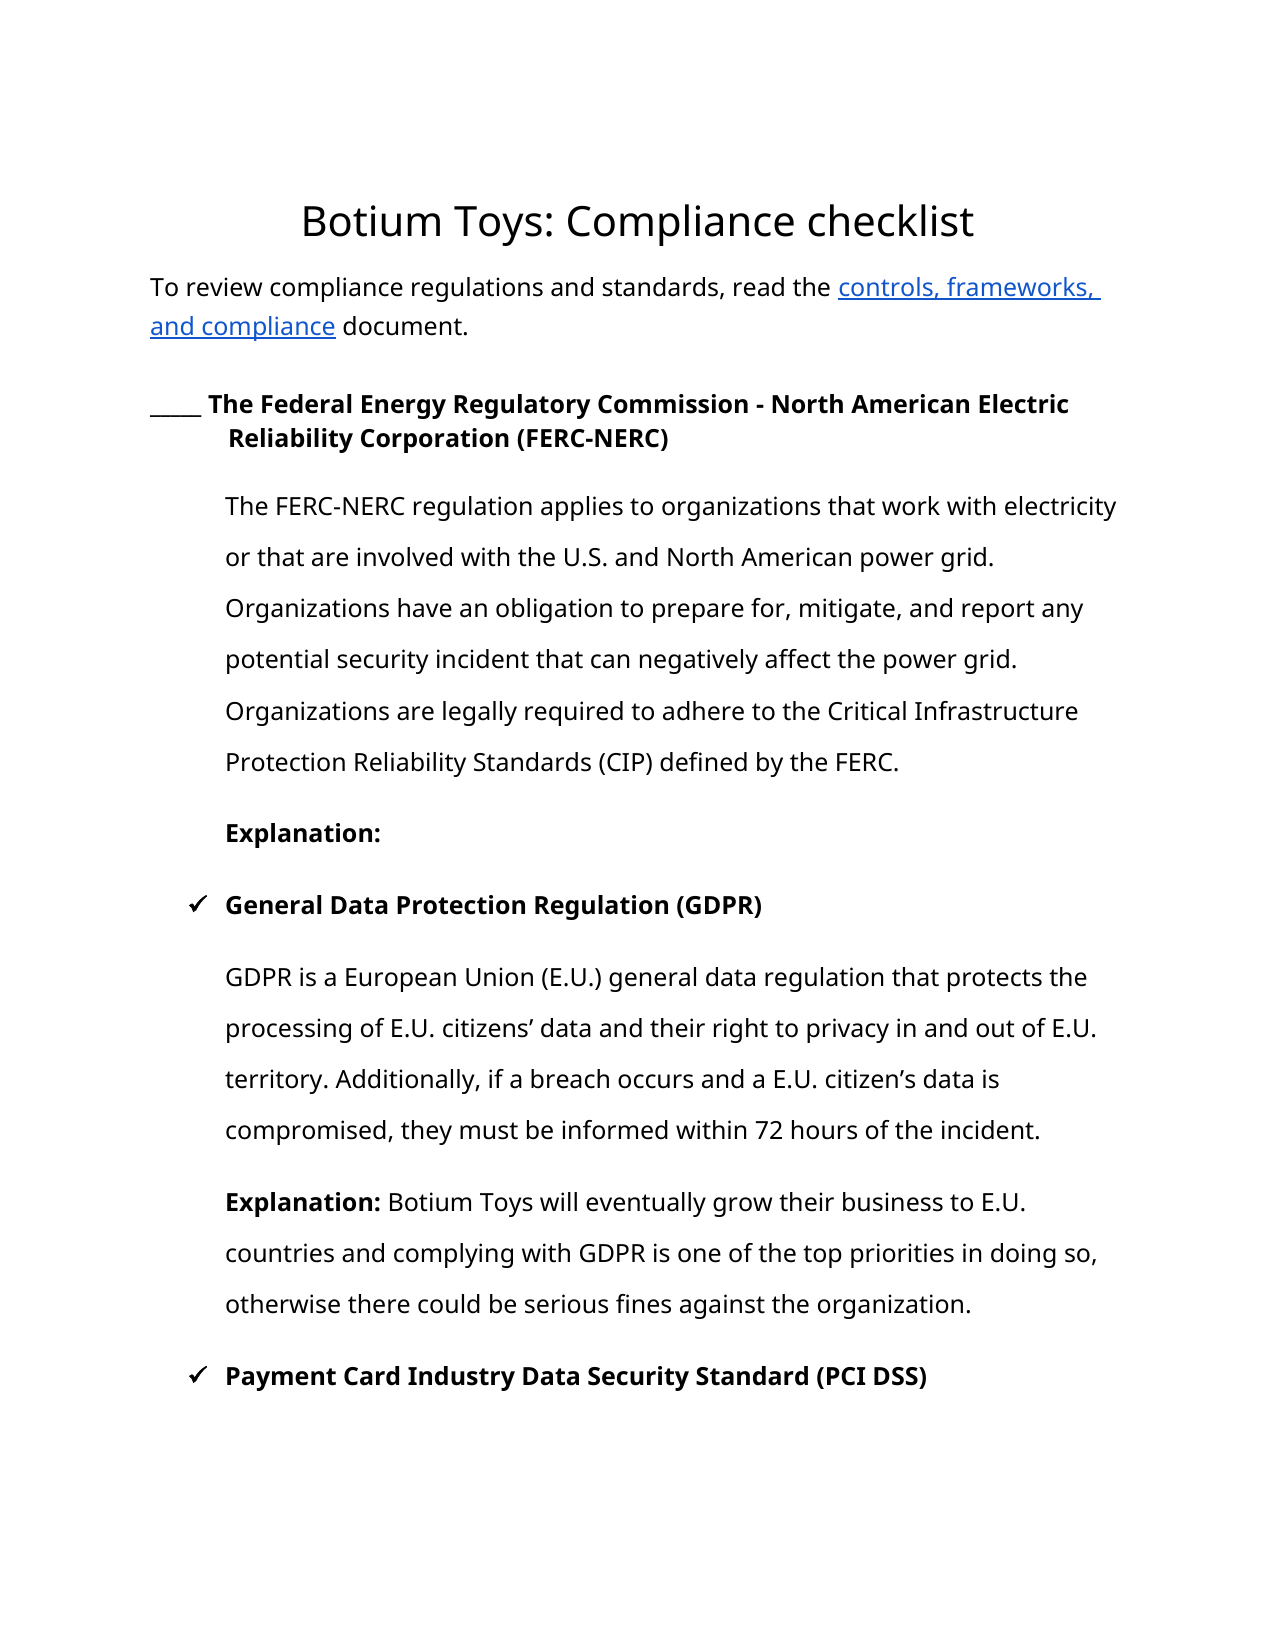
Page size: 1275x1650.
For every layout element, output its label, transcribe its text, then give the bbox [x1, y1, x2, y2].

text Explanation: Botium Toys will eventually grow their business to E.U. countries and complying with GDPR is one of the top priorities in doing so, otherwise there could be serious fines against the organization. [225, 1185, 1125, 1321]
subtitle Botium Toys: Compliance checklist [150, 192, 1125, 248]
text To review compliance regulations and standards, read the controls, frameworks, and compliance document. [150, 269, 1125, 343]
text GDPR is a European Union (E.U.) general data regulation that protects the processing of E.U. citizens’ data and their right to privacy in and out of E.U. territory. Additionally, if a breach occurs and a E.U. citizen’s data is compromised, they must be informed within 72 hours of the incident. [225, 960, 1125, 1147]
text _____ The Federal Energy Regulatory Commission - North American Electric [150, 387, 1125, 421]
text Explanation: [225, 816, 1125, 850]
list Payment Card Industry Data Security Standard (PCI DSS) [187, 1359, 1125, 1393]
text Reliability Corporation (FERC-NERC) [150, 421, 1125, 455]
list General Data Protection Regulation (GDPR) [187, 888, 1125, 922]
text The FERC-NERC regulation applies to organizations that work with electricity or that are involved with the U.S. and North American power grid. Organizations have an obligation to prepare for, mitigate, and report any potential security incident that can negatively affect the power grid. Organizations are legally required to adhere to the Critical Infrastructure Protection Reliability Standards (CIP) defined by the FERC. [225, 489, 1125, 778]
